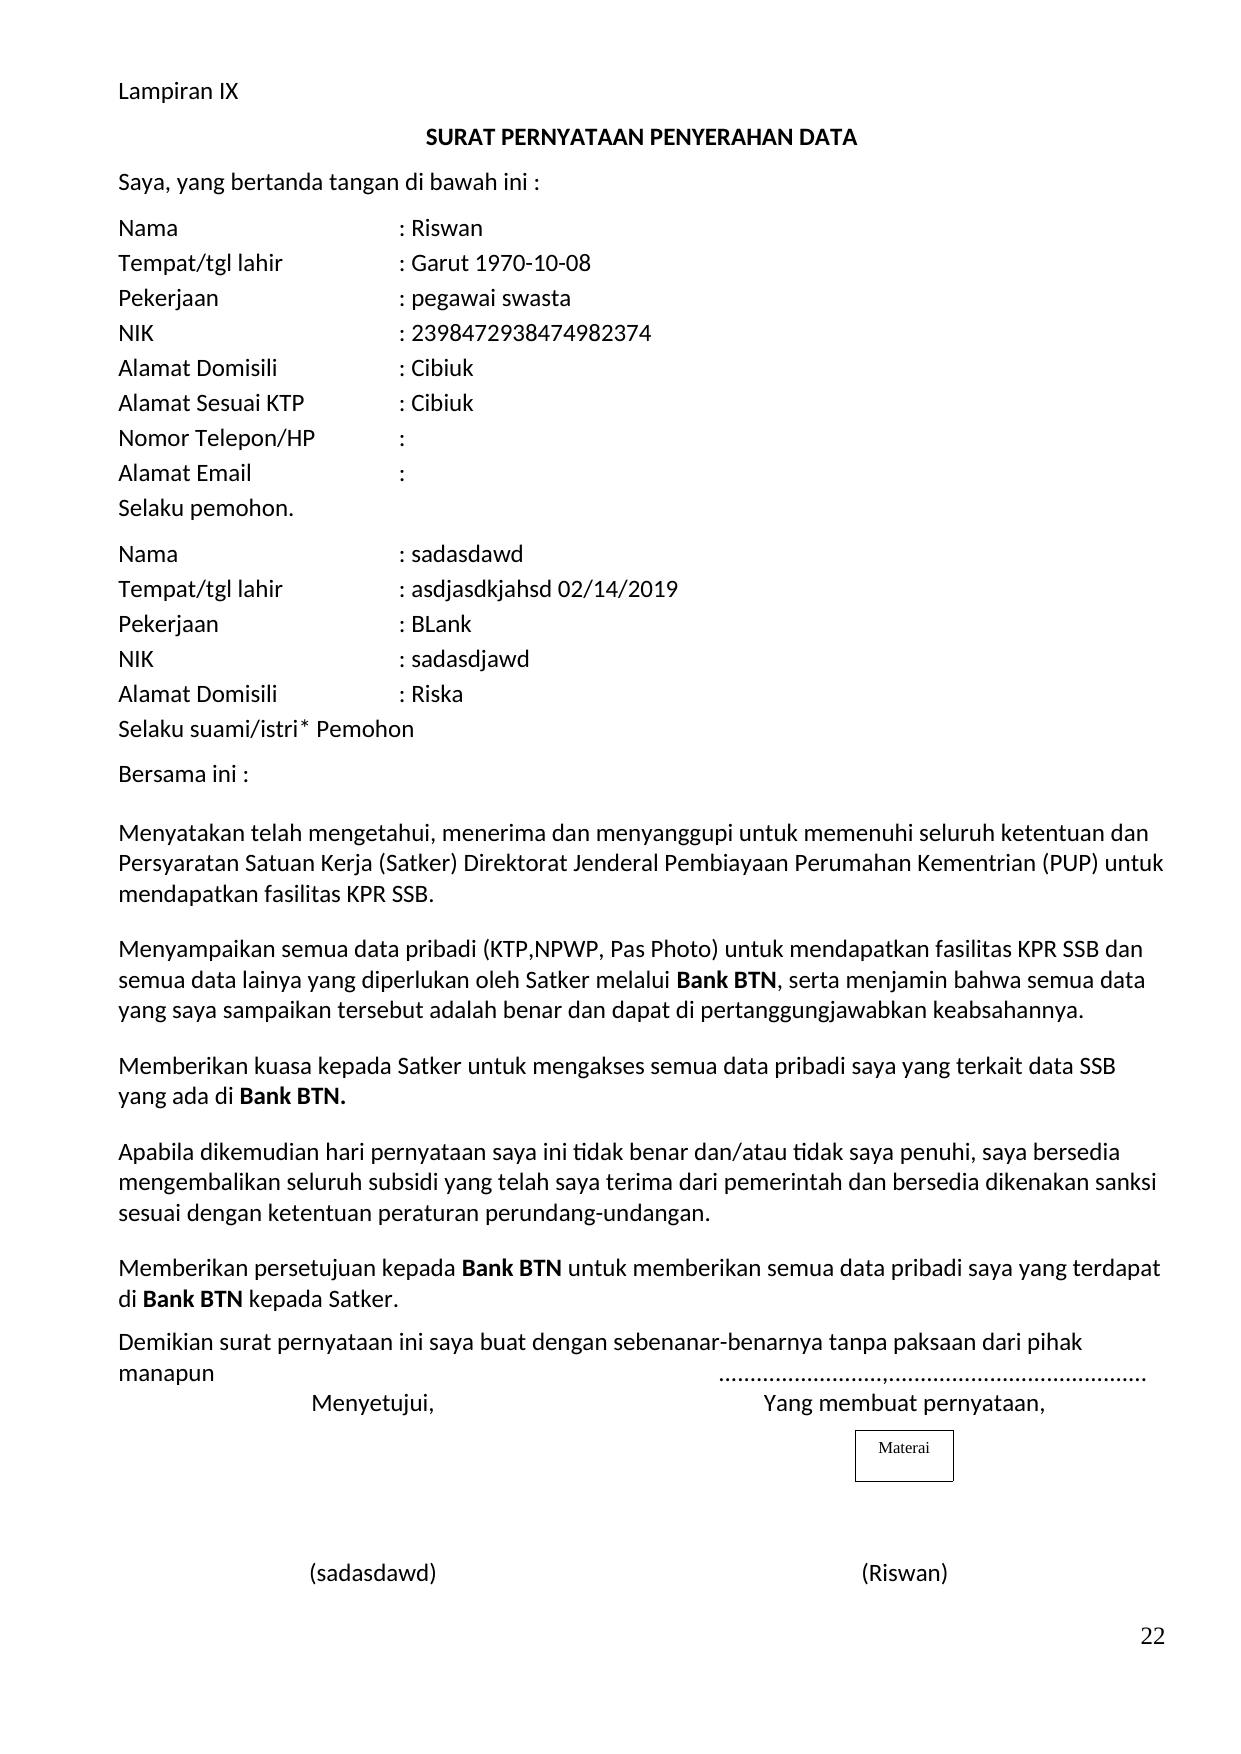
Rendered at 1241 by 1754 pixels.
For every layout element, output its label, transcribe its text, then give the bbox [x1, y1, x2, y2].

text NIK : 2398472938474982374 [118, 317, 1165, 348]
text Alamat Email : [118, 457, 1165, 488]
text SURAT PERNYATAAN PENYERAHAN DATA [118, 121, 1165, 151]
text Bersama ini : [118, 759, 1165, 789]
text Menyampaikan semua data pribadi (KTP,NPWP, Pas Photo) untuk mendapatkan fasilitas KPR SSB dan semua data lainya yang diperlukan oleh Satker melalui Bank BTN, serta menjamin bahwa semua data yang saya sampaikan tersebut adalah benar dan dapat di pertanggungjawabkan keabsahannya. [118, 933, 1165, 1025]
table_header Menyetujui, (sadasdawd) [107, 1387, 639, 1588]
text Apabila dikemudian hari pernyataan saya ini tidak benar dan/atau tidak saya penuhi, saya bersedia mengembalikan seluruh subsidi yang telah saya terima dari pemerintah dan bersedia dikenakan sanksi sesuai dengan ketentuan peraturan perundang-undangan. [118, 1136, 1165, 1228]
text Nomor Telepon/HP : [118, 422, 1165, 453]
text Pekerjaan : pegawai swasta [118, 282, 1165, 313]
text Memberikan kuasa kepada Satker untuk mengakses semua data pribadi saya yang terkait data SSB yang ada di Bank BTN. [118, 1050, 1165, 1111]
text Tempat/tgl lahir : asdjasdkjahsd 02/14/2019 [118, 573, 1165, 603]
text Selaku suami/istri* Pemohon [118, 713, 1165, 743]
text Alamat Domisili : Riska [118, 678, 1165, 708]
text Alamat Sesuai KTP : Cibiuk [118, 387, 1165, 418]
text Memberikan persetujuan kepada Bank BTN untuk memberikan semua data pribadi saya yang terdapat di Bank BTN kepada Satker. [118, 1253, 1165, 1314]
text Pekerjaan : BLank [118, 608, 1165, 638]
text NIK : sadasdjawd [118, 643, 1165, 673]
text Nama : sadasdawd [118, 538, 1165, 568]
text Menyatakan telah mengetahui, menerima dan menyanggupi untuk memenuhi seluruh ketentuan dan Persyaratan Satuan Kerja (Satker) Direktorat Jenderal Pembiayaan Perumahan Kementrian (PUP) untuk mendapatkan fasilitas KPR SSB. [118, 817, 1165, 908]
text Tempat/tgl lahir : Garut 1970-10-08 [118, 247, 1165, 278]
text Saya, yang bertanda tangan di bawah ini : [118, 166, 1165, 197]
text Lampiran IX [118, 75, 1165, 106]
text Selaku pemohon. [118, 492, 1165, 523]
text Demikian surat pernyataan ini saya buat dengan sebenanar-benarnya tanpa paksaan dari pihak manapun ..........................,......................................... [118, 1326, 1165, 1387]
text Alamat Domisili : Cibiuk [118, 352, 1165, 383]
text Nama : Riswan [118, 212, 1165, 243]
table_header Yang membuat pernyataan, (Riswan) [639, 1387, 1171, 1588]
